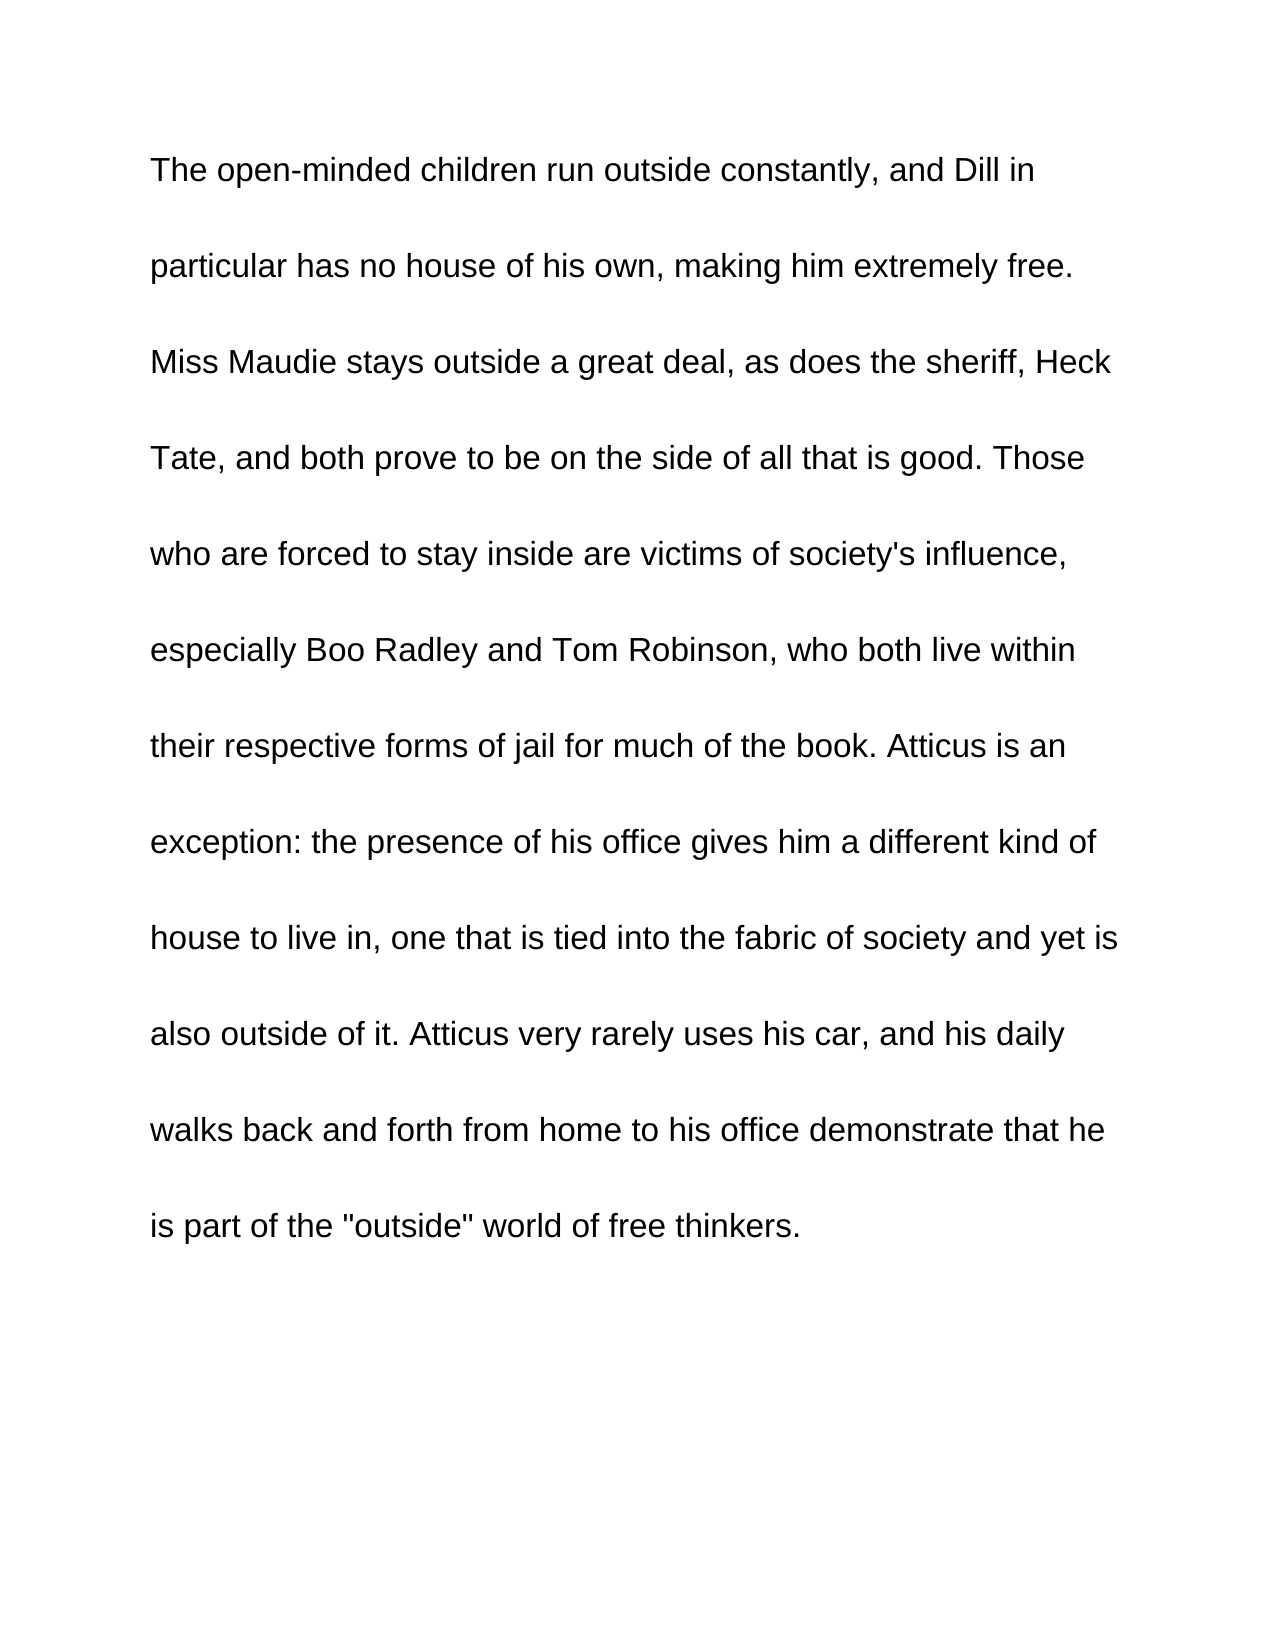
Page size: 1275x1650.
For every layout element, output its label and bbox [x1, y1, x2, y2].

text [150, 150, 1125, 1245]
